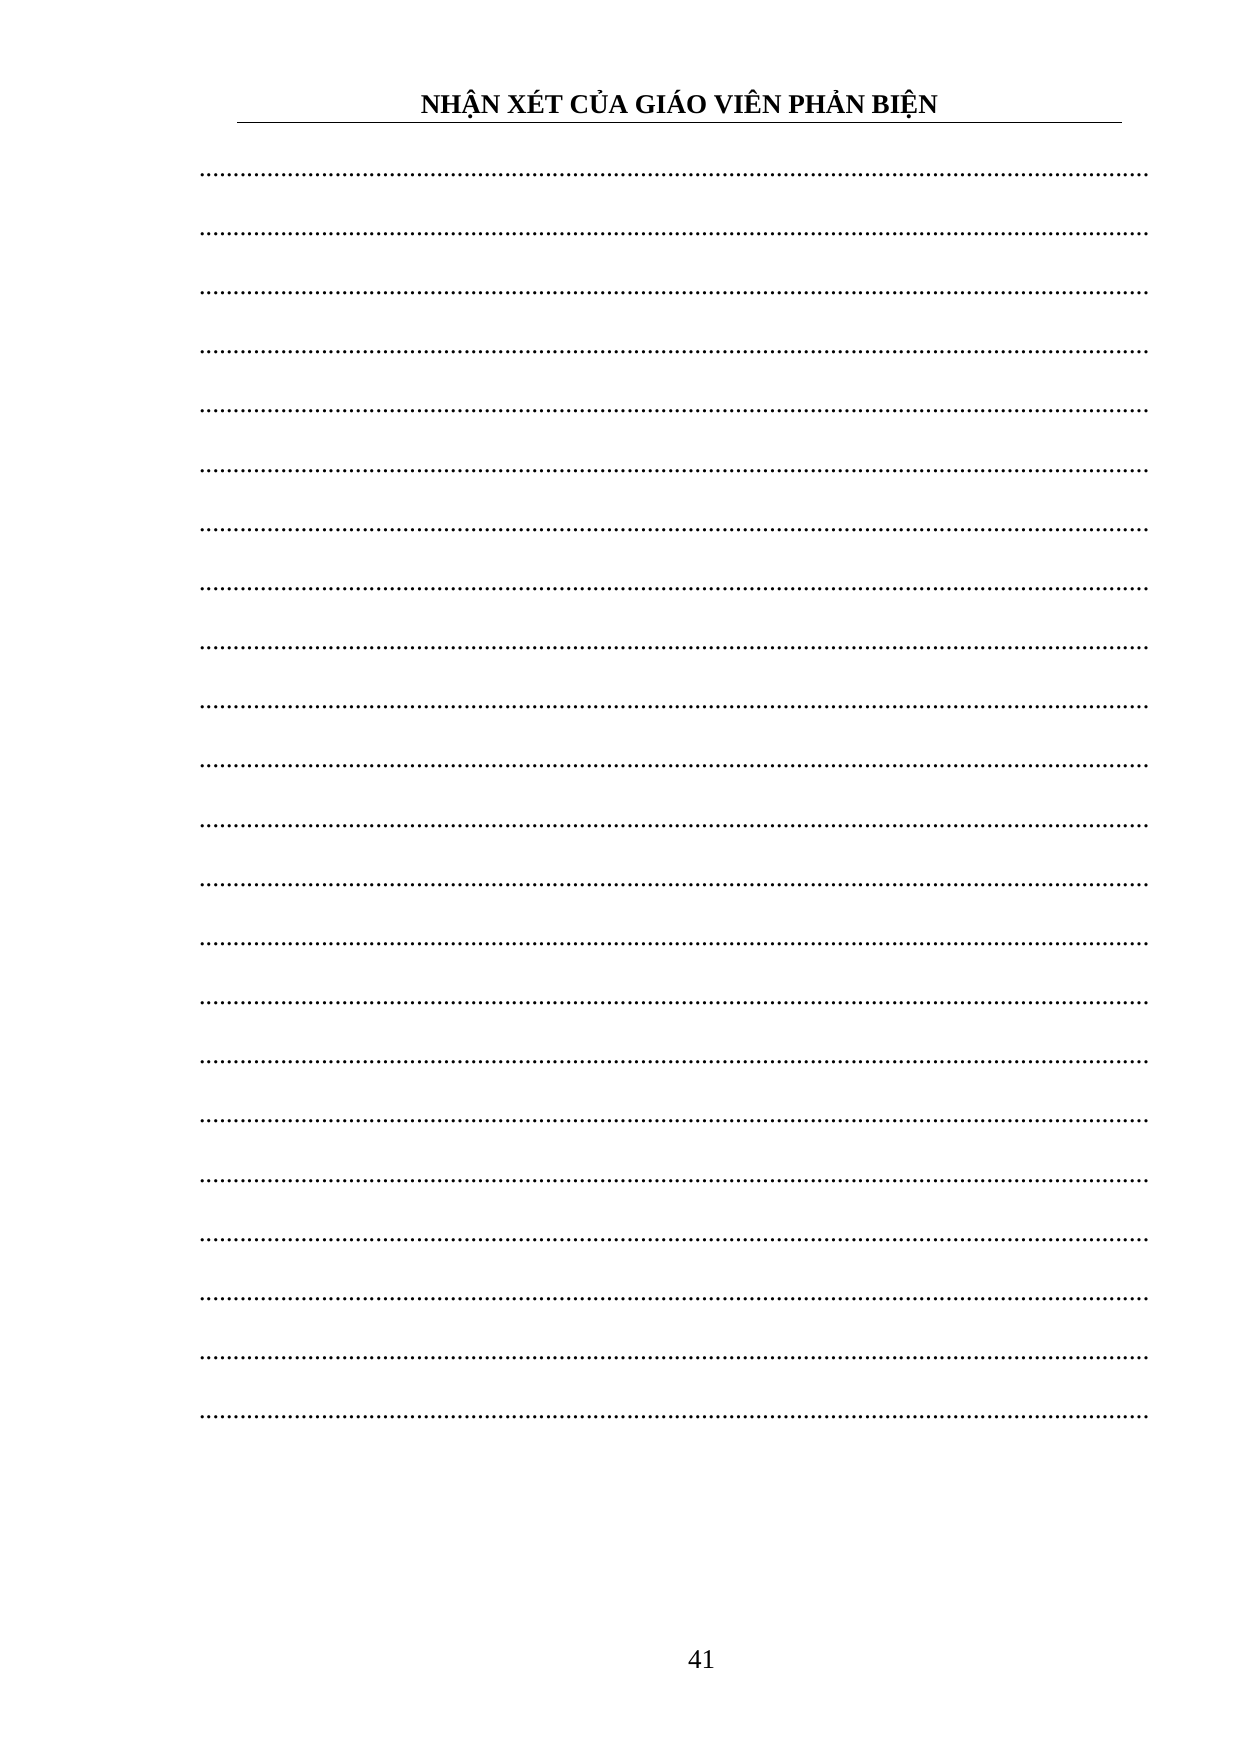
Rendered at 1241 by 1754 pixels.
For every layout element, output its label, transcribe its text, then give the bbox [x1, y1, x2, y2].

text NHẬN XÉT CỦA GIÁO VIÊN PHẢN BIỆN [237, 88, 1122, 122]
